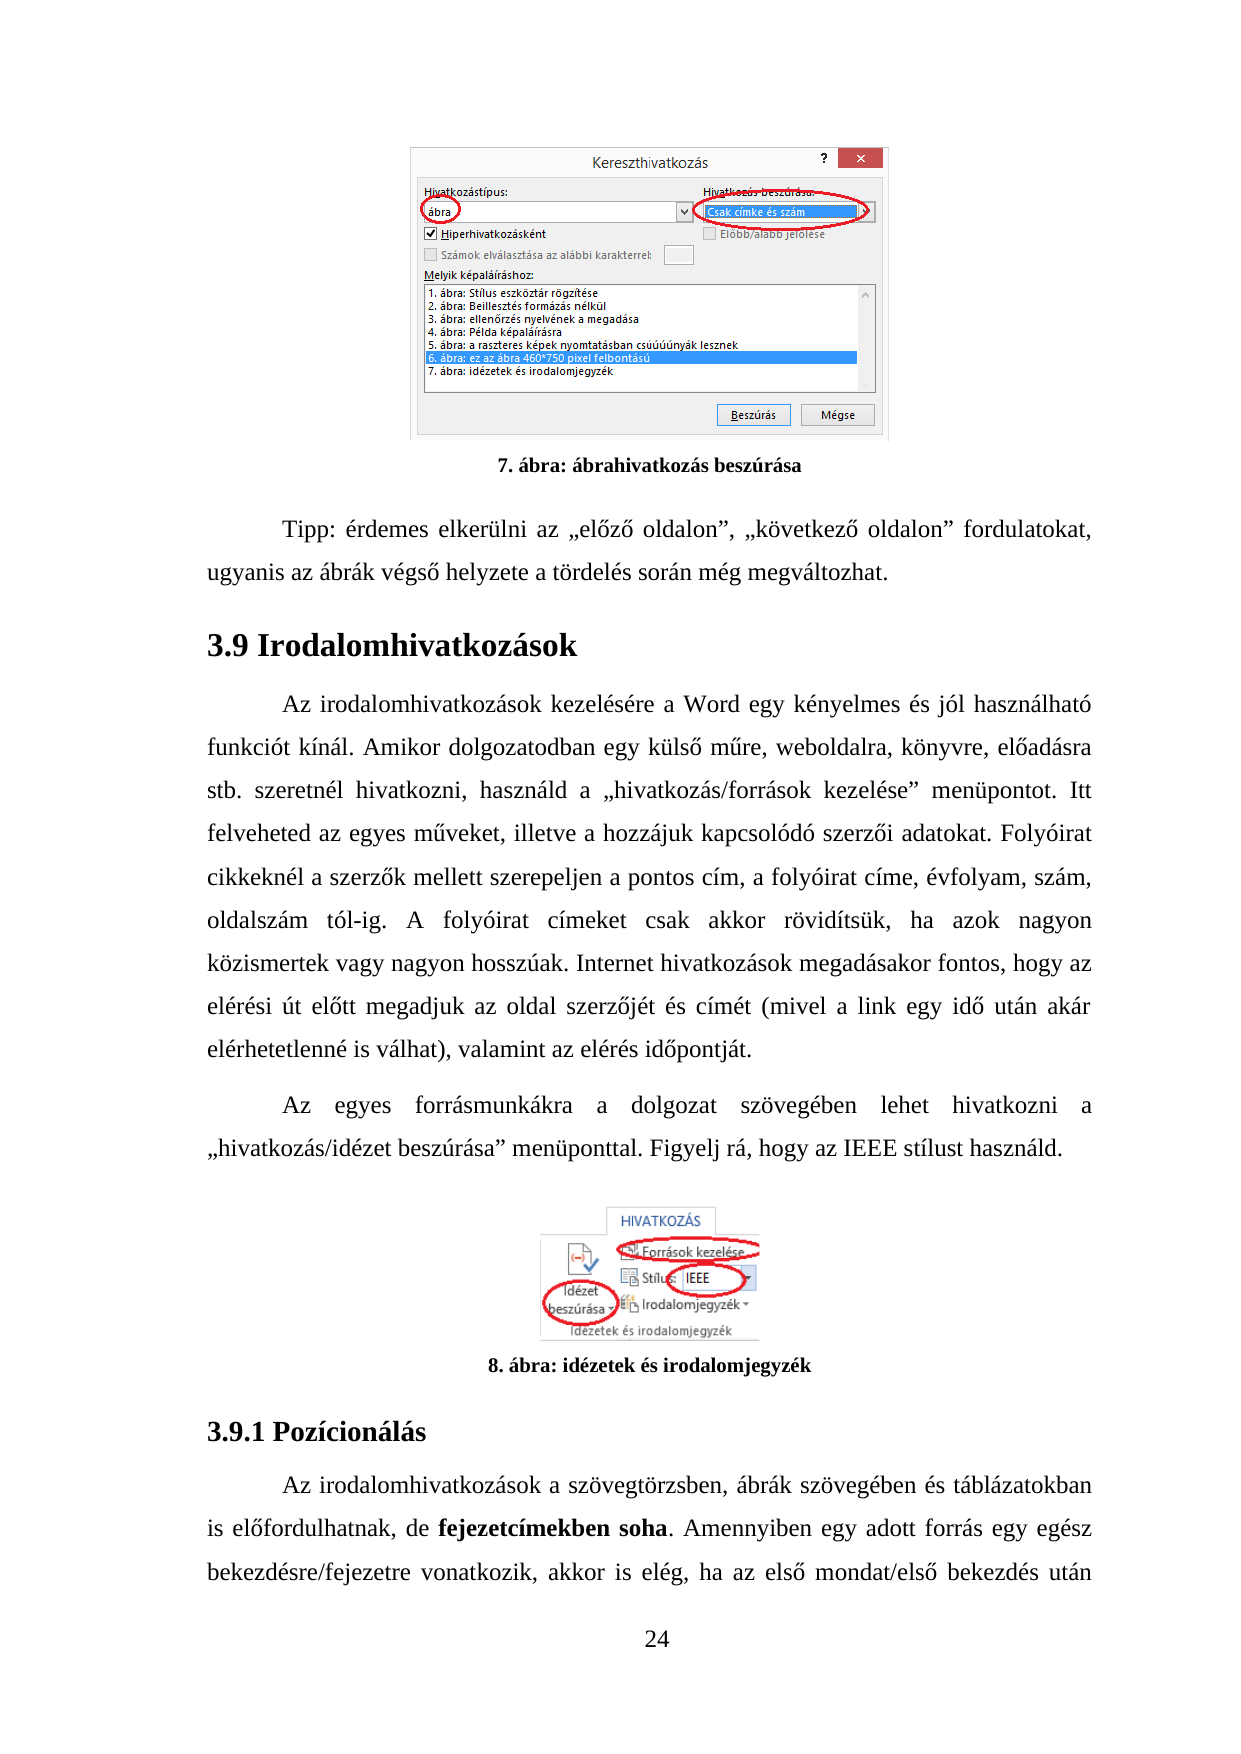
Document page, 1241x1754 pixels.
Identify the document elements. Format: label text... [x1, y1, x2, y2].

picture [410, 147, 889, 441]
subtitle Irodalomhivatkozások [207, 625, 1092, 664]
text Tipp: érdemes elkerülni az „előző oldalon”, „következő oldalon” fordulatokat, ugyanis az ábrák végső helyzete a tördelés során még megváltozhat. [207, 514, 1092, 586]
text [207, 1470, 1092, 1585]
text Az irodalomhivatkozások kezelésére a Word egy kényelmes és jól használható funkciót kínál. Amikor dolgozatodban egy külső műre, weboldalra, könyvre, előadásra stb. szeretnél hivatkozni, használd a „hivatkozás/források kezelése” menüpontot. Itt felveheted az egyes műveket, illetve a hozzájuk kapcsolódó szerzői adatokat. Folyóirat cikkeknél a szerzők mellett szerepeljen a pontos cím, a folyóirat címe, évfolyam, szám, oldalszám tól-ig. A folyóirat címeket csak akkor rövidítsük, ha azok nagyon közismertek vagy nagyon hosszúak. Internet hivatkozások megadásakor fontos, hogy az elérési út előtt megadjuk az oldal szerzőjét és címét (mivel a link egy idő után akár elérhetetlenné is válhat), valamint az elérés időpontját. [207, 689, 1092, 1063]
subtitle Pozícionálás [207, 1414, 1092, 1447]
text 7. ábra: ábrahivatkozás beszúrása [207, 453, 1092, 477]
text Az egyes forrásmunkákra a dolgozat szövegében lehet hivatkozni a „hivatkozás/idézet beszúrása” menüponttal. Figyelj rá, hogy az IEEE stílust használd. [207, 1090, 1092, 1162]
picture [540, 1201, 760, 1341]
